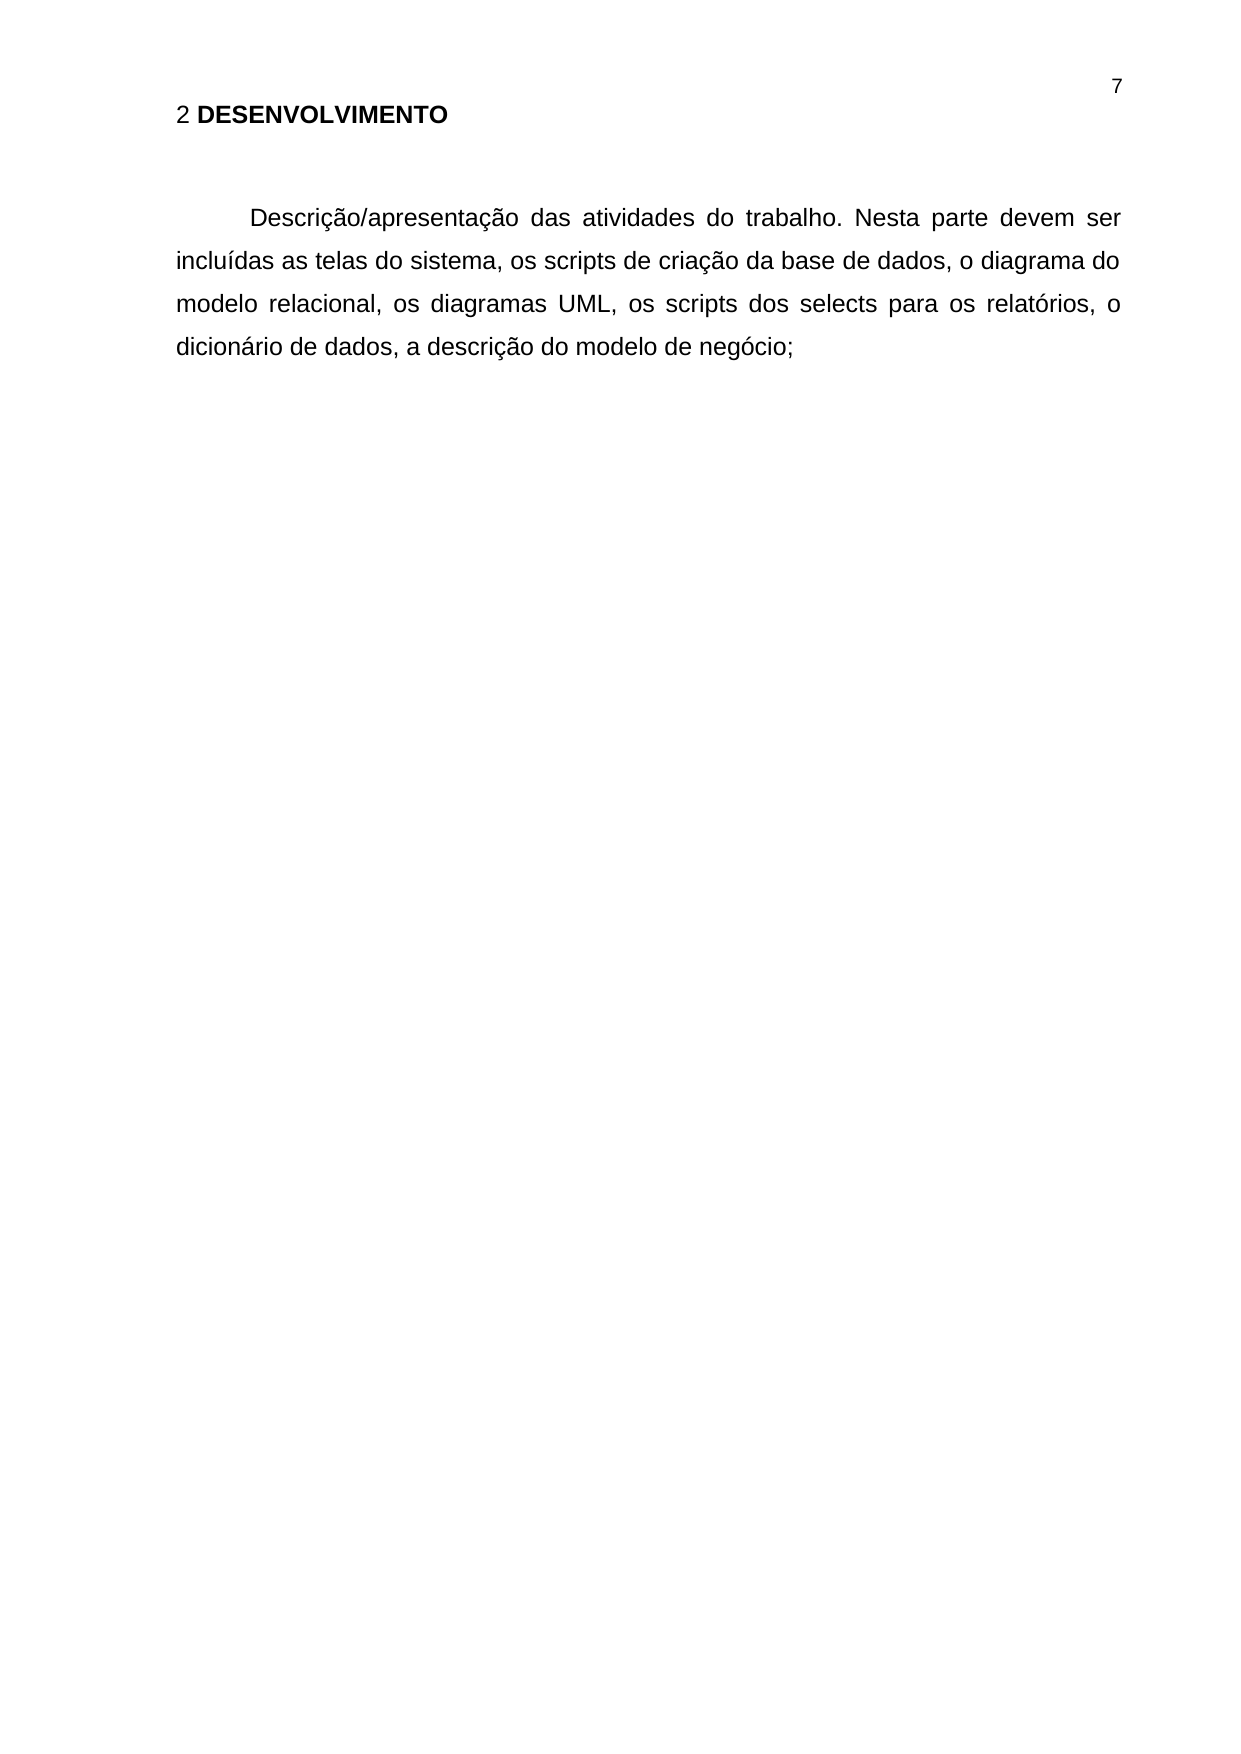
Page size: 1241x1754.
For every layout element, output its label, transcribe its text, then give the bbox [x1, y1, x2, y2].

text Descrição/apresentação das atividades do trabalho. Nesta parte devem ser incluídas as telas do sistema, os scripts de criação da base de dados, o diagrama do modelo relacional, os diagramas UML, os scripts dos selects para os relatórios, o dicionário de dados, a descrição do modelo de negócio; [176, 203, 1123, 361]
subtitle DESENVOLVIMENTO [176, 100, 1113, 129]
